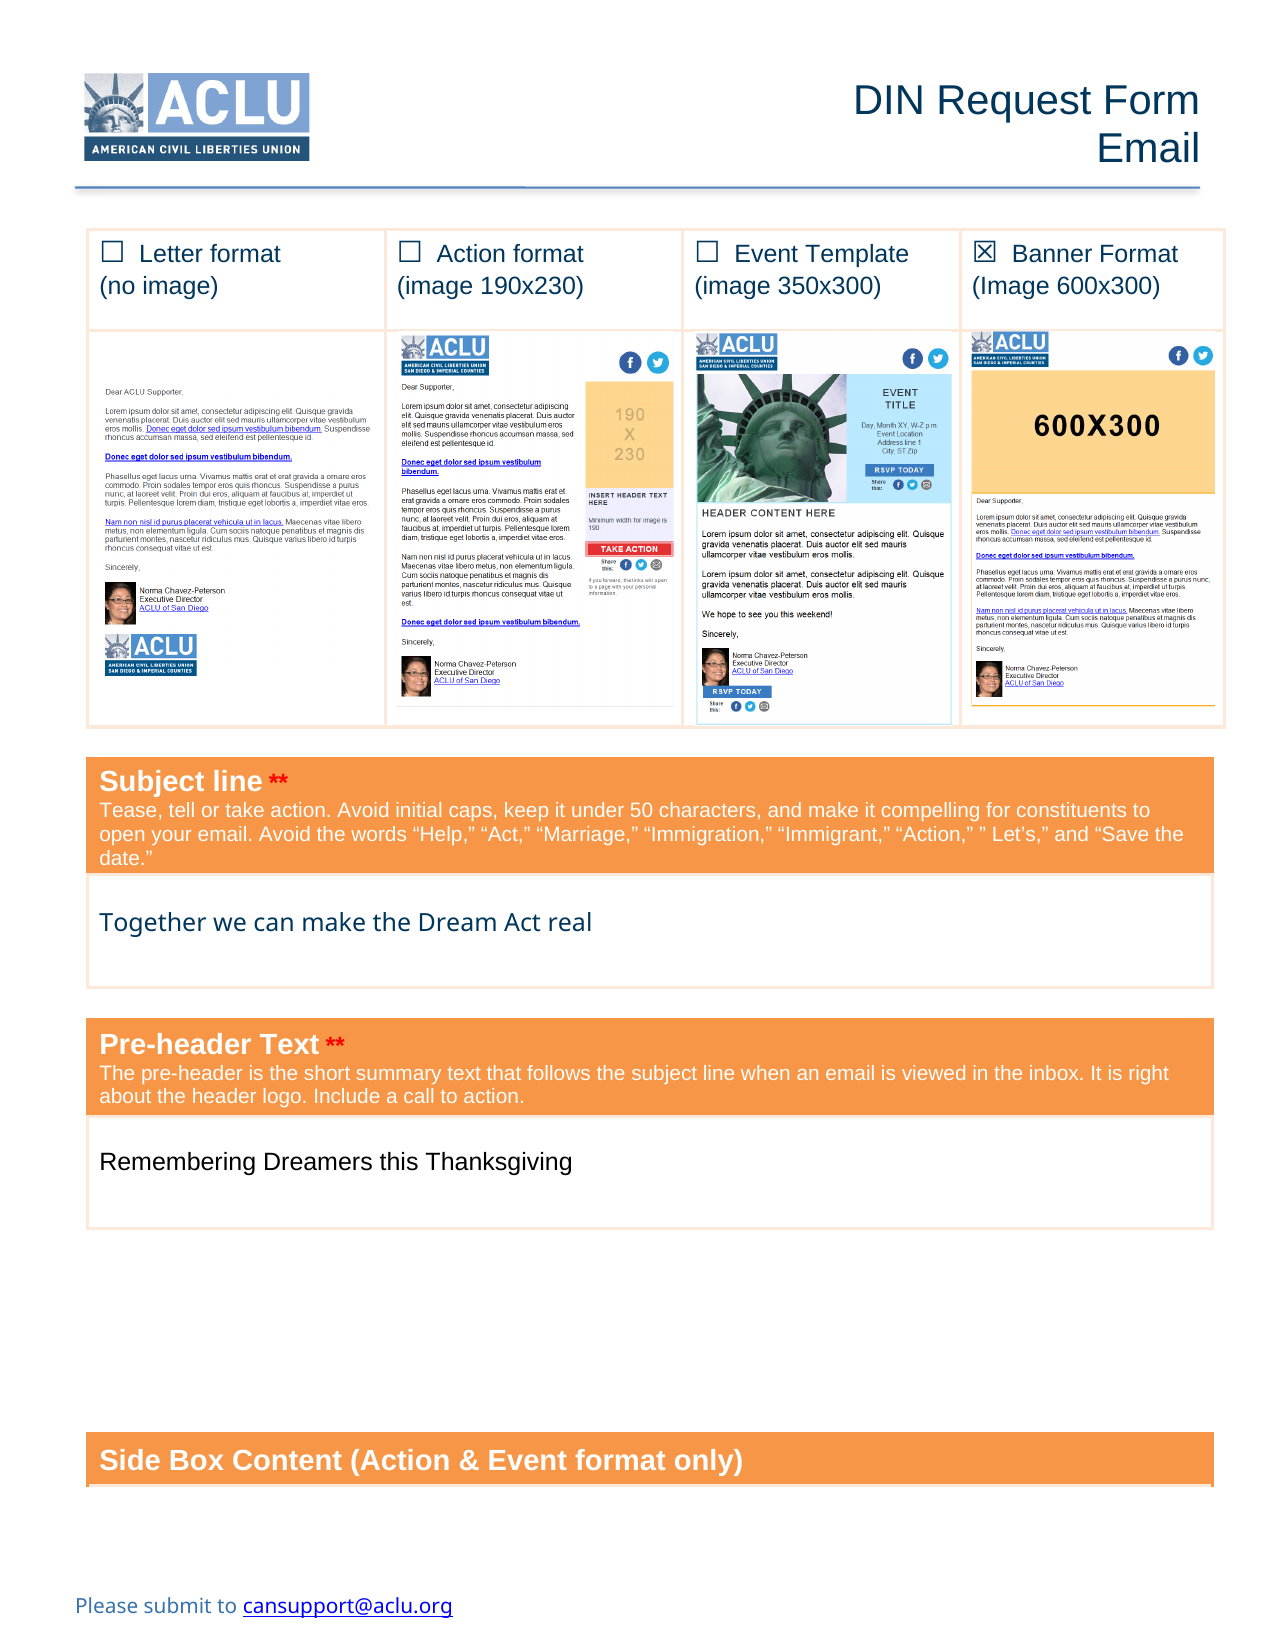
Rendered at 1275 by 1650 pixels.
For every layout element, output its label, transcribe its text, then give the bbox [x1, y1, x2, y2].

table_cell Action format (image 190x230) [387, 231, 681, 329]
table_header Side Box Content (Action & Event format only) [89, 1435, 1211, 1484]
table_cell [952, 332, 959, 725]
table_cell [962, 332, 1223, 725]
picture [694, 331, 952, 726]
table_cell Banner Format (Image 600x300) [962, 231, 1223, 329]
table_cell [89, 332, 384, 725]
picture [84, 73, 310, 161]
table_cell Event Template (image 350x300) [684, 231, 959, 329]
picture [396, 331, 674, 707]
picture [99, 377, 377, 680]
picture [971, 331, 1215, 707]
table_cell Letter format (no image) [89, 231, 384, 329]
table_cell [387, 332, 681, 725]
table_cell Together we can make the Dream Act real [89, 876, 1211, 986]
table_header Pre-header Text ** The pre-header is the short summary text that follows the subject line when an email is viewed in the inbox. It is right about the header logo. Include a call to action. [89, 1021, 1211, 1115]
table_cell [684, 332, 694, 725]
table_cell Remembering Dreamers this Thanksgiving [89, 1118, 1211, 1227]
table_header Subject line ** Tease, tell or take action. Avoid initial caps, keep it under 50 characters, and make it compelling for constituents to open your email. Avoid the words “Help,” “Act,” “Marriage,” “Immigration,” “Immigrant,” “Action,” ” Let’s,” and “Save the date.” [89, 760, 1211, 873]
